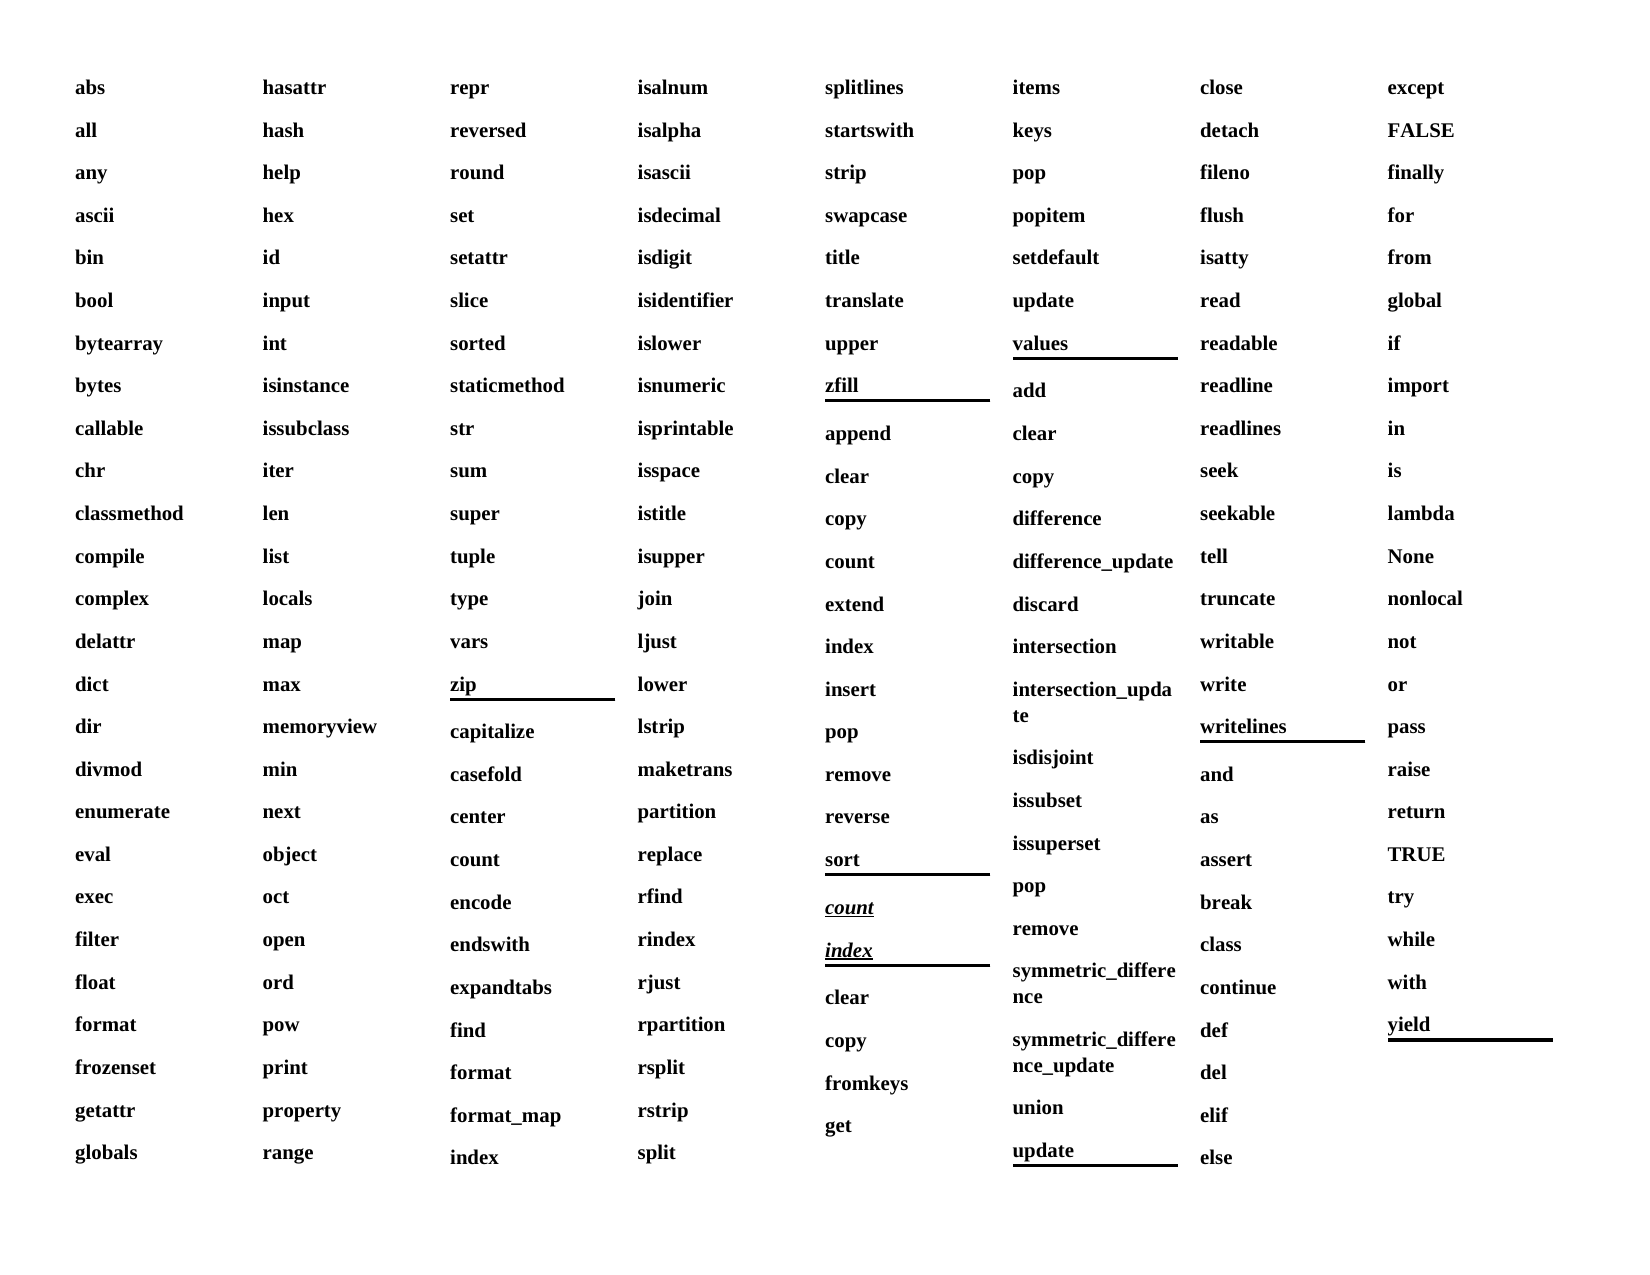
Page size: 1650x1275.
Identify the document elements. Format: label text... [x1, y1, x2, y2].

text reversed [450, 118, 637, 142]
text rindex [637, 927, 803, 951]
text remove [1012, 916, 1178, 940]
text chr [75, 458, 262, 482]
text iter [262, 458, 450, 482]
text repr [450, 75, 637, 99]
text issuperset [1012, 830, 1178, 854]
text open [262, 927, 450, 951]
text del [1200, 1060, 1365, 1084]
text classmethod [75, 501, 262, 525]
text frozenset [75, 1055, 262, 1079]
text intersection_update [1012, 677, 1178, 727]
text isinstance [262, 373, 450, 397]
text lower [637, 671, 803, 696]
text and [1200, 762, 1365, 786]
text copy [825, 1028, 990, 1052]
text tuple [450, 544, 637, 568]
text if [1387, 331, 1553, 355]
text list [262, 544, 450, 568]
text exec [75, 884, 262, 908]
text isdecimal [637, 203, 803, 227]
text vars [450, 629, 637, 653]
text add [1012, 378, 1178, 402]
text class [1200, 932, 1365, 956]
text with [1387, 970, 1553, 994]
text type [450, 586, 637, 610]
text sum [450, 458, 637, 482]
text discard [1012, 591, 1178, 616]
text divmod [75, 757, 262, 781]
text detach [1200, 118, 1365, 142]
text complex [75, 586, 262, 610]
text print [262, 1055, 450, 1079]
text else [1200, 1145, 1365, 1169]
text join [637, 586, 803, 610]
text property [262, 1097, 450, 1122]
text update [1012, 288, 1178, 312]
text update [1012, 1138, 1178, 1167]
text encode [450, 890, 615, 914]
text title [825, 245, 990, 269]
text set [450, 203, 637, 227]
text not [1387, 629, 1553, 653]
text rsplit [637, 1055, 803, 1079]
text copy [1012, 464, 1178, 488]
text next [262, 799, 450, 823]
text hasattr [262, 75, 450, 99]
text find [450, 1017, 615, 1042]
text writable [1200, 629, 1365, 653]
text values [1012, 331, 1178, 360]
text int [262, 331, 450, 355]
text pass [1387, 714, 1553, 738]
text pop [825, 719, 990, 743]
text isidentifier [637, 288, 803, 312]
text symmetric_difference [1012, 958, 1178, 1008]
text globals [75, 1140, 262, 1164]
text FALSE [1387, 118, 1553, 142]
text def [1200, 1017, 1365, 1042]
text splitlines [825, 75, 990, 99]
text clear [825, 985, 990, 1009]
text issubclass [262, 416, 450, 440]
text dir [75, 714, 262, 738]
text range [262, 1140, 450, 1164]
text copy [825, 506, 990, 530]
text write [1200, 671, 1365, 696]
text memoryview [262, 714, 450, 738]
text symmetric_difference_update [1012, 1027, 1178, 1077]
text keys [1012, 118, 1178, 142]
text istitle [637, 501, 803, 525]
text sorted [450, 331, 637, 355]
text index [825, 634, 990, 658]
text id [262, 245, 450, 269]
text reverse [825, 804, 990, 828]
text bool [75, 288, 262, 312]
text nonlocal [1387, 586, 1553, 610]
text read [1200, 288, 1365, 312]
text isalpha [637, 118, 803, 142]
text lambda [1387, 501, 1553, 525]
text pow [262, 1012, 450, 1036]
text truncate [1200, 586, 1365, 610]
text difference [1012, 506, 1178, 530]
text help [262, 160, 450, 184]
text expandtabs [450, 975, 615, 999]
text format [75, 1012, 262, 1036]
text locals [262, 586, 450, 610]
text get [825, 1113, 990, 1137]
text rstrip [637, 1097, 803, 1122]
text while [1387, 927, 1553, 951]
text in [1387, 416, 1553, 440]
text isdigit [637, 245, 803, 269]
text except [1387, 75, 1553, 99]
text strip [825, 160, 990, 184]
text fileno [1200, 160, 1365, 184]
text isprintable [637, 416, 803, 440]
text abs [75, 75, 262, 99]
text super [450, 501, 637, 525]
text any [75, 160, 262, 184]
text format [450, 1060, 615, 1084]
text maketrans [637, 757, 803, 781]
text zip [450, 671, 615, 698]
text append [825, 421, 990, 445]
text count [825, 895, 990, 919]
text partition [637, 799, 803, 823]
text fromkeys [825, 1071, 990, 1094]
text union [1012, 1095, 1178, 1119]
text getattr [75, 1097, 262, 1122]
text isascii [637, 160, 803, 184]
text endswith [450, 932, 615, 956]
text replace [637, 842, 803, 866]
text readline [1200, 373, 1365, 397]
text popitem [1012, 203, 1178, 227]
text islower [637, 331, 803, 355]
text eval [75, 842, 262, 866]
text isatty [1200, 245, 1365, 269]
text setattr [450, 245, 637, 269]
text import [1387, 373, 1553, 397]
text translate [825, 288, 990, 312]
text bytes [75, 373, 262, 397]
text isnumeric [637, 373, 803, 397]
text None [1387, 544, 1553, 568]
text split [637, 1140, 803, 1164]
text delattr [75, 629, 262, 653]
text TRUE [1387, 842, 1553, 866]
text seek [1200, 458, 1365, 482]
text zfill [825, 373, 990, 399]
text filter [75, 927, 262, 951]
text all [75, 118, 262, 142]
text input [262, 288, 450, 312]
text try [1387, 884, 1553, 908]
text len [262, 501, 450, 525]
text raise [1387, 757, 1553, 781]
text bin [75, 245, 262, 269]
text callable [75, 416, 262, 440]
text ascii [75, 203, 262, 227]
text readlines [1200, 416, 1365, 440]
text round [450, 160, 637, 184]
text from [1387, 245, 1553, 269]
text format_map [450, 1103, 615, 1127]
text center [450, 804, 615, 828]
text capitalize [450, 719, 615, 743]
text bytearray [75, 331, 262, 355]
text ljust [637, 629, 803, 653]
text count [450, 847, 615, 871]
text slice [450, 288, 637, 312]
text object [262, 842, 450, 866]
text staticmethod [450, 373, 637, 397]
text clear [825, 464, 990, 488]
text max [262, 671, 450, 696]
text rpartition [637, 1012, 803, 1036]
text seekable [1200, 501, 1365, 525]
text items [1012, 75, 1178, 99]
text or [1387, 671, 1553, 696]
text isupper [637, 544, 803, 568]
text isspace [637, 458, 803, 482]
text swapcase [825, 203, 990, 227]
text hash [262, 118, 450, 142]
text readable [1200, 331, 1365, 355]
text remove [825, 762, 990, 786]
text index [825, 937, 990, 964]
text for [1387, 203, 1553, 227]
text elif [1200, 1103, 1365, 1127]
text difference_update [1012, 549, 1178, 573]
text close [1200, 75, 1365, 99]
text sort [825, 847, 990, 873]
text hex [262, 203, 450, 227]
text compile [75, 544, 262, 568]
text str [450, 416, 637, 440]
text writelines [1200, 714, 1365, 740]
text yield [1387, 1012, 1553, 1042]
text return [1387, 799, 1553, 823]
text intersection [1012, 634, 1178, 658]
text isdisjoint [1012, 745, 1178, 769]
text map [262, 629, 450, 653]
text as [1200, 804, 1365, 828]
text continue [1200, 975, 1365, 999]
text lstrip [637, 714, 803, 738]
text count [825, 549, 990, 573]
text index [450, 1145, 615, 1169]
text min [262, 757, 450, 781]
text setdefault [1012, 245, 1178, 269]
text global [1387, 288, 1553, 312]
text break [1200, 890, 1365, 914]
text insert [825, 677, 990, 701]
text tell [1200, 544, 1365, 568]
text casefold [450, 762, 615, 786]
text dict [75, 671, 262, 696]
text float [75, 970, 262, 994]
text finally [1387, 160, 1553, 184]
text flush [1200, 203, 1365, 227]
text pop [1012, 160, 1178, 184]
text isalnum [637, 75, 803, 99]
text issubset [1012, 788, 1178, 812]
text upper [825, 331, 990, 355]
text pop [1012, 873, 1178, 897]
text ord [262, 970, 450, 994]
text enumerate [75, 799, 262, 823]
text clear [1012, 421, 1178, 445]
text oct [262, 884, 450, 908]
text rjust [637, 970, 803, 994]
text extend [825, 591, 990, 616]
text assert [1200, 847, 1365, 871]
text is [1387, 458, 1553, 482]
text startswith [825, 118, 990, 142]
text rfind [637, 884, 803, 908]
